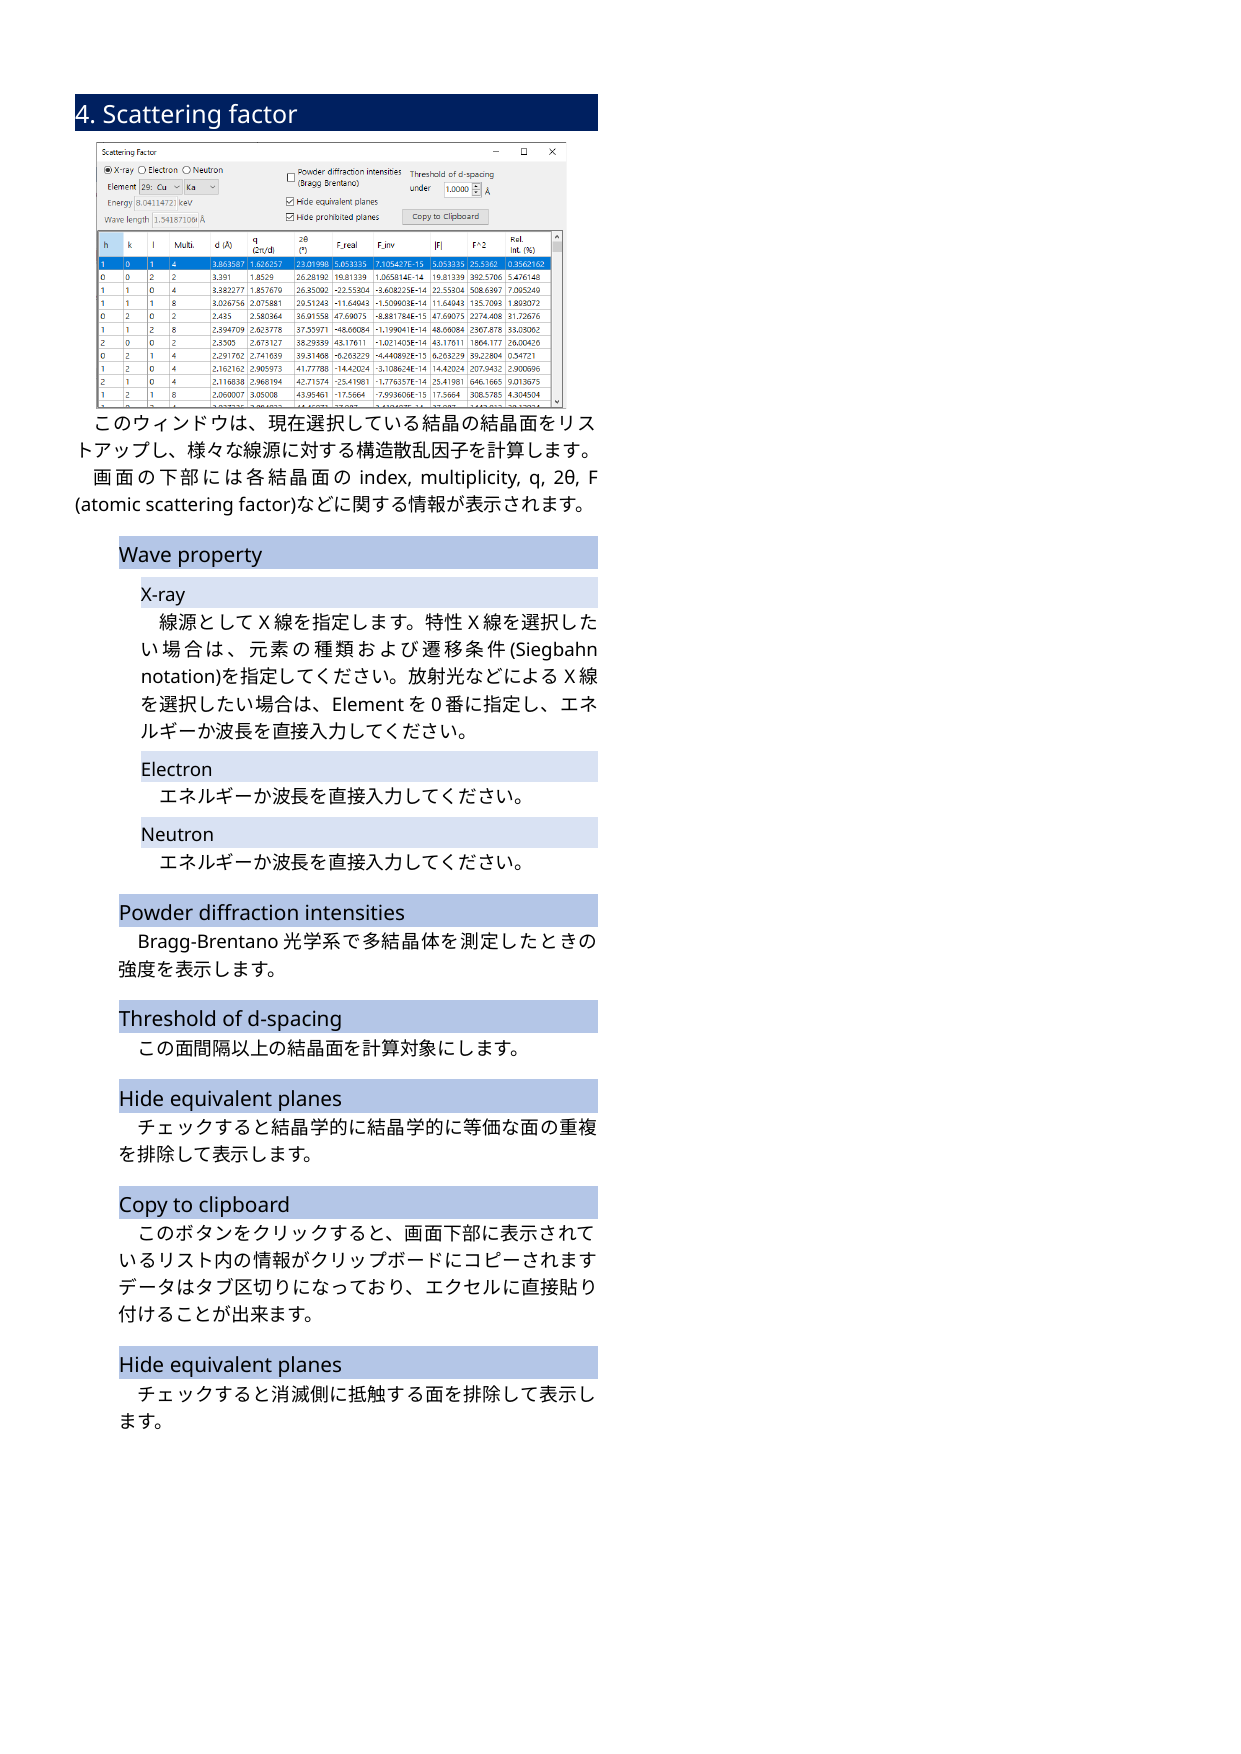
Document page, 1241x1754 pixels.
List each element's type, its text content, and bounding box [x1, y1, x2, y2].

text 線源としてX線を指定します。特性X線を選択したい場合は、元素の種類および遷移条件(Siegbahn notation)を指定してください。放射光などによるX線を選択したい場合は、Elementを0番に指定し、エネルギーか波長を直接入力してください。 [141, 608, 598, 743]
subtitle Electron [141, 751, 598, 782]
text チェックすると消滅側に抵触する面を排除して表示します。 [119, 1379, 598, 1433]
subtitle Threshold of d-spacing [119, 1000, 598, 1033]
subtitle Powder diffraction intensities [119, 894, 598, 927]
picture [96, 142, 567, 409]
text エネルギーか波長を直接入力してください。 [141, 848, 598, 875]
subtitle Copy to clipboard [119, 1186, 598, 1219]
text チェックすると結晶学的に結晶学的に等価な面の重複を排除して表示します。 [119, 1113, 598, 1167]
subtitle Hide equivalent planes [119, 1346, 598, 1379]
text このボタンをクリックすると、画面下部に表示されているリスト内の情報がクリップボードにコピーされます。データはタブ区切りになっており、エクセルに直接貼り付けることが出来ます。 [119, 1219, 598, 1327]
subtitle 4. Scattering factor [75, 94, 598, 131]
subtitle Hide equivalent planes [119, 1079, 598, 1113]
subtitle Neutron [141, 817, 598, 848]
text エネルギーか波長を直接入力してください。 [141, 782, 598, 809]
subtitle Wave property [119, 536, 598, 569]
subtitle X-ray [141, 577, 598, 608]
text この面間隔以上の結晶面を計算対象にします。 [119, 1033, 598, 1061]
text 画面の下部には各結晶面のindex, multiplicity, q, 2θ, F (atomic scattering factor)などに関する情報が表示されます。 [75, 463, 598, 517]
text Bragg-Brentano光学系で多結晶体を測定したときの強度を表示します。 [119, 927, 598, 981]
